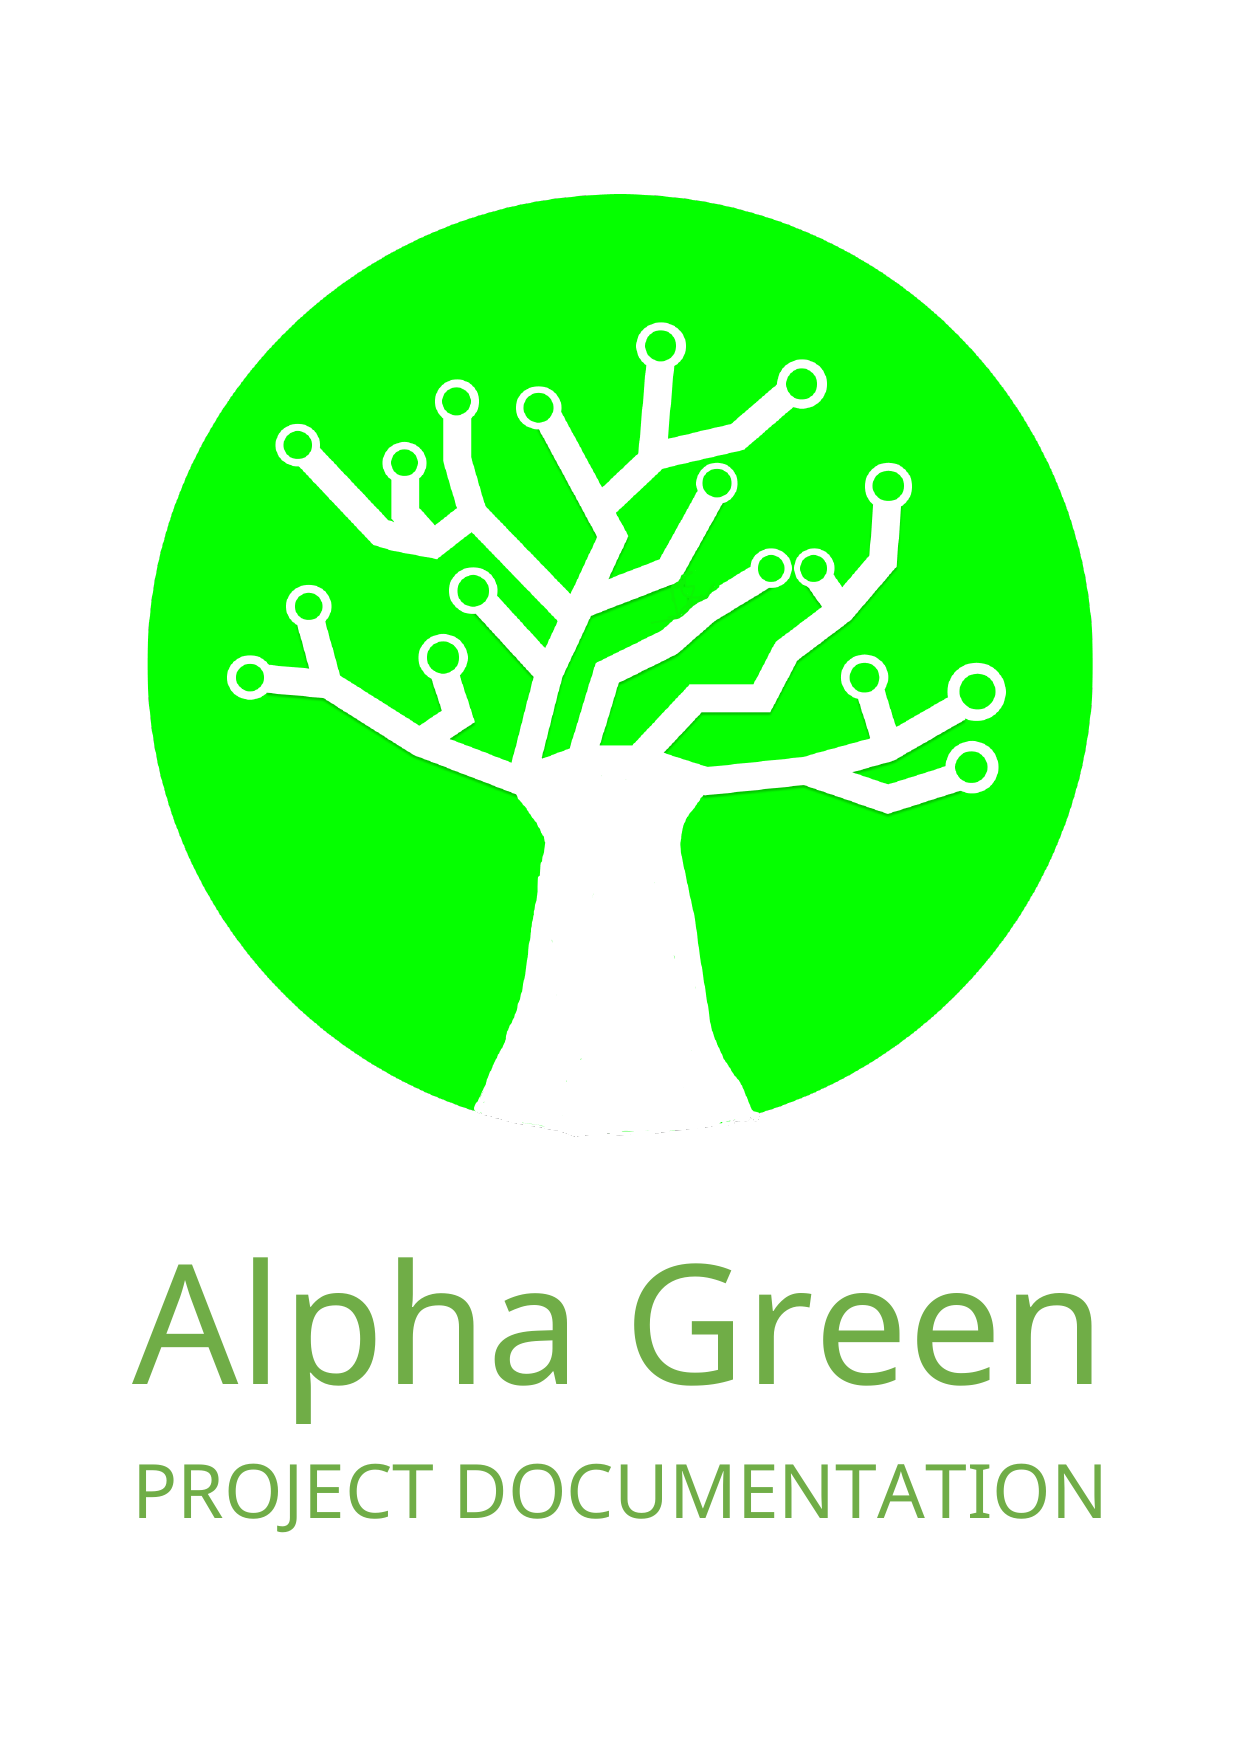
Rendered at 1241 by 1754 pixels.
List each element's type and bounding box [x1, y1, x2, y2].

picture [147, 194, 1093, 1137]
